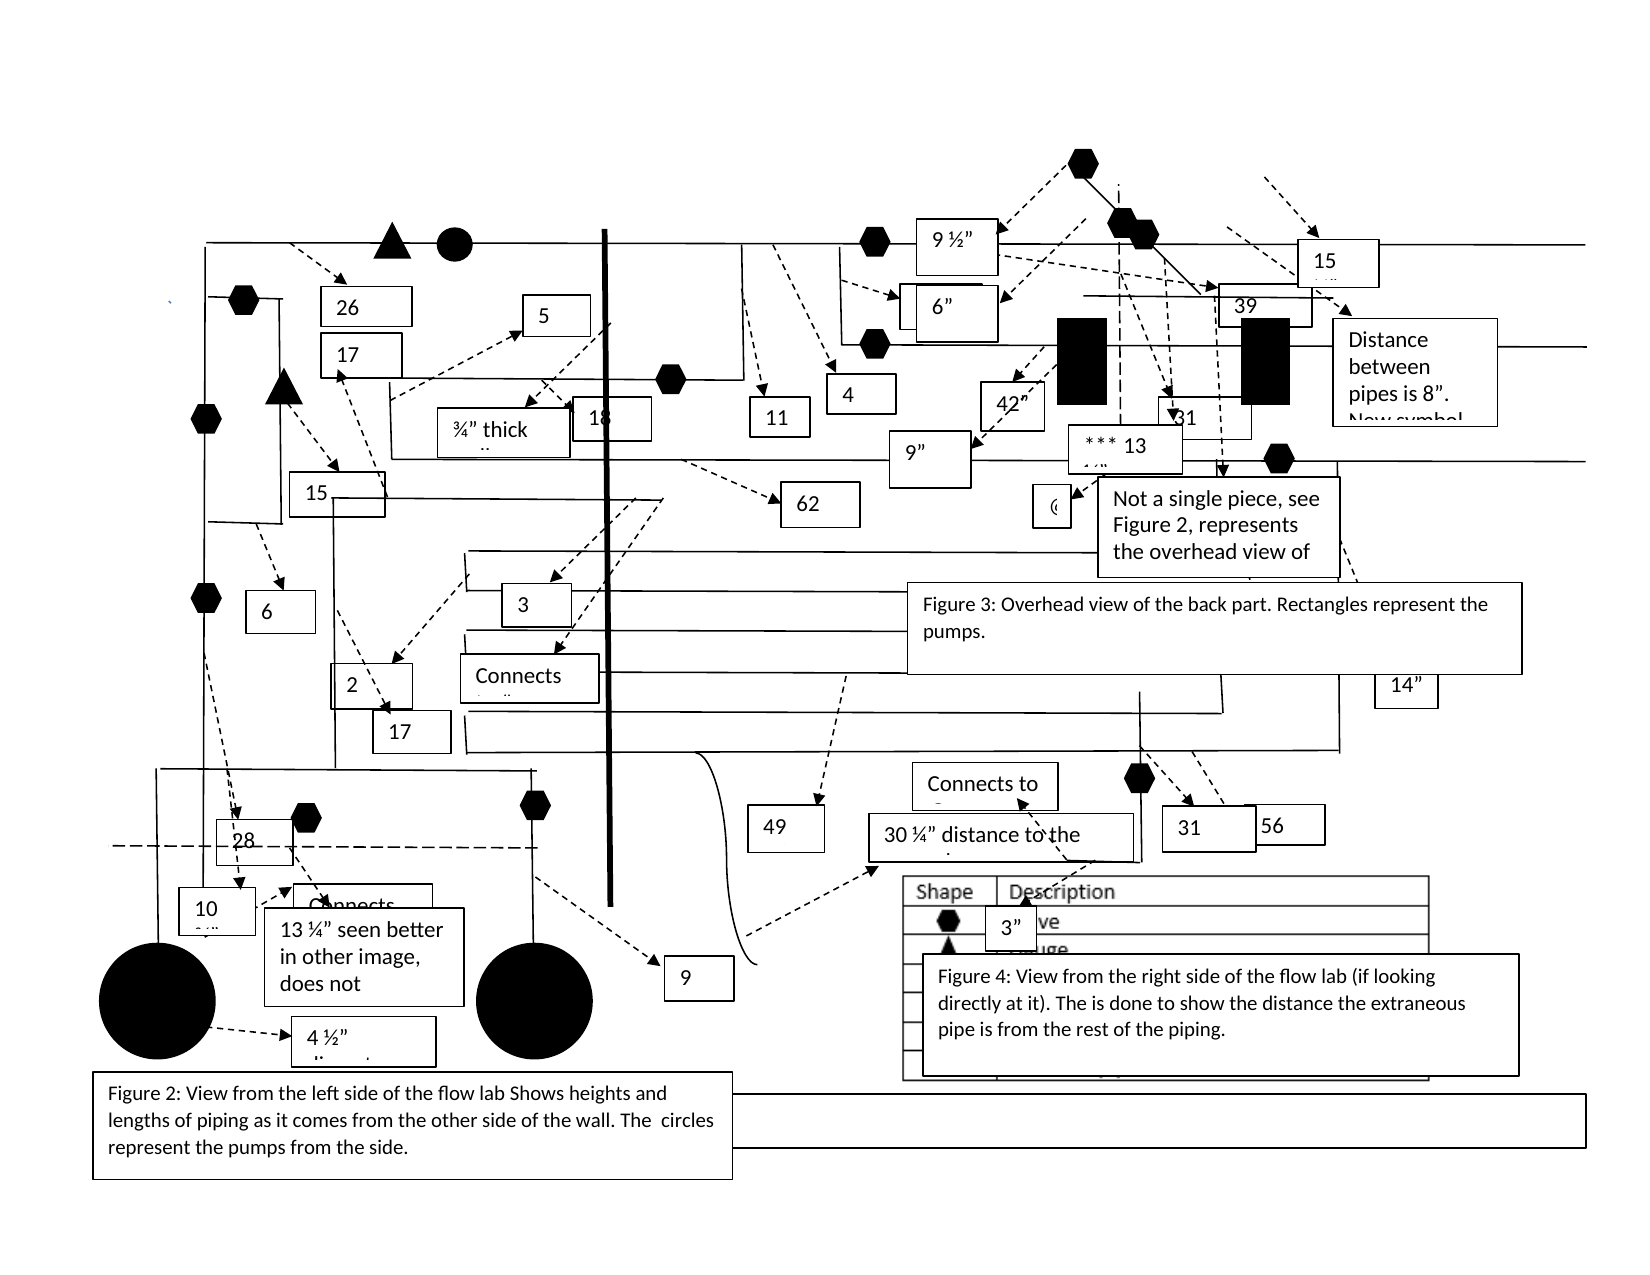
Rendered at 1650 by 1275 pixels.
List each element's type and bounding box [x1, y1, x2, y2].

picture [901, 875, 1433, 1083]
